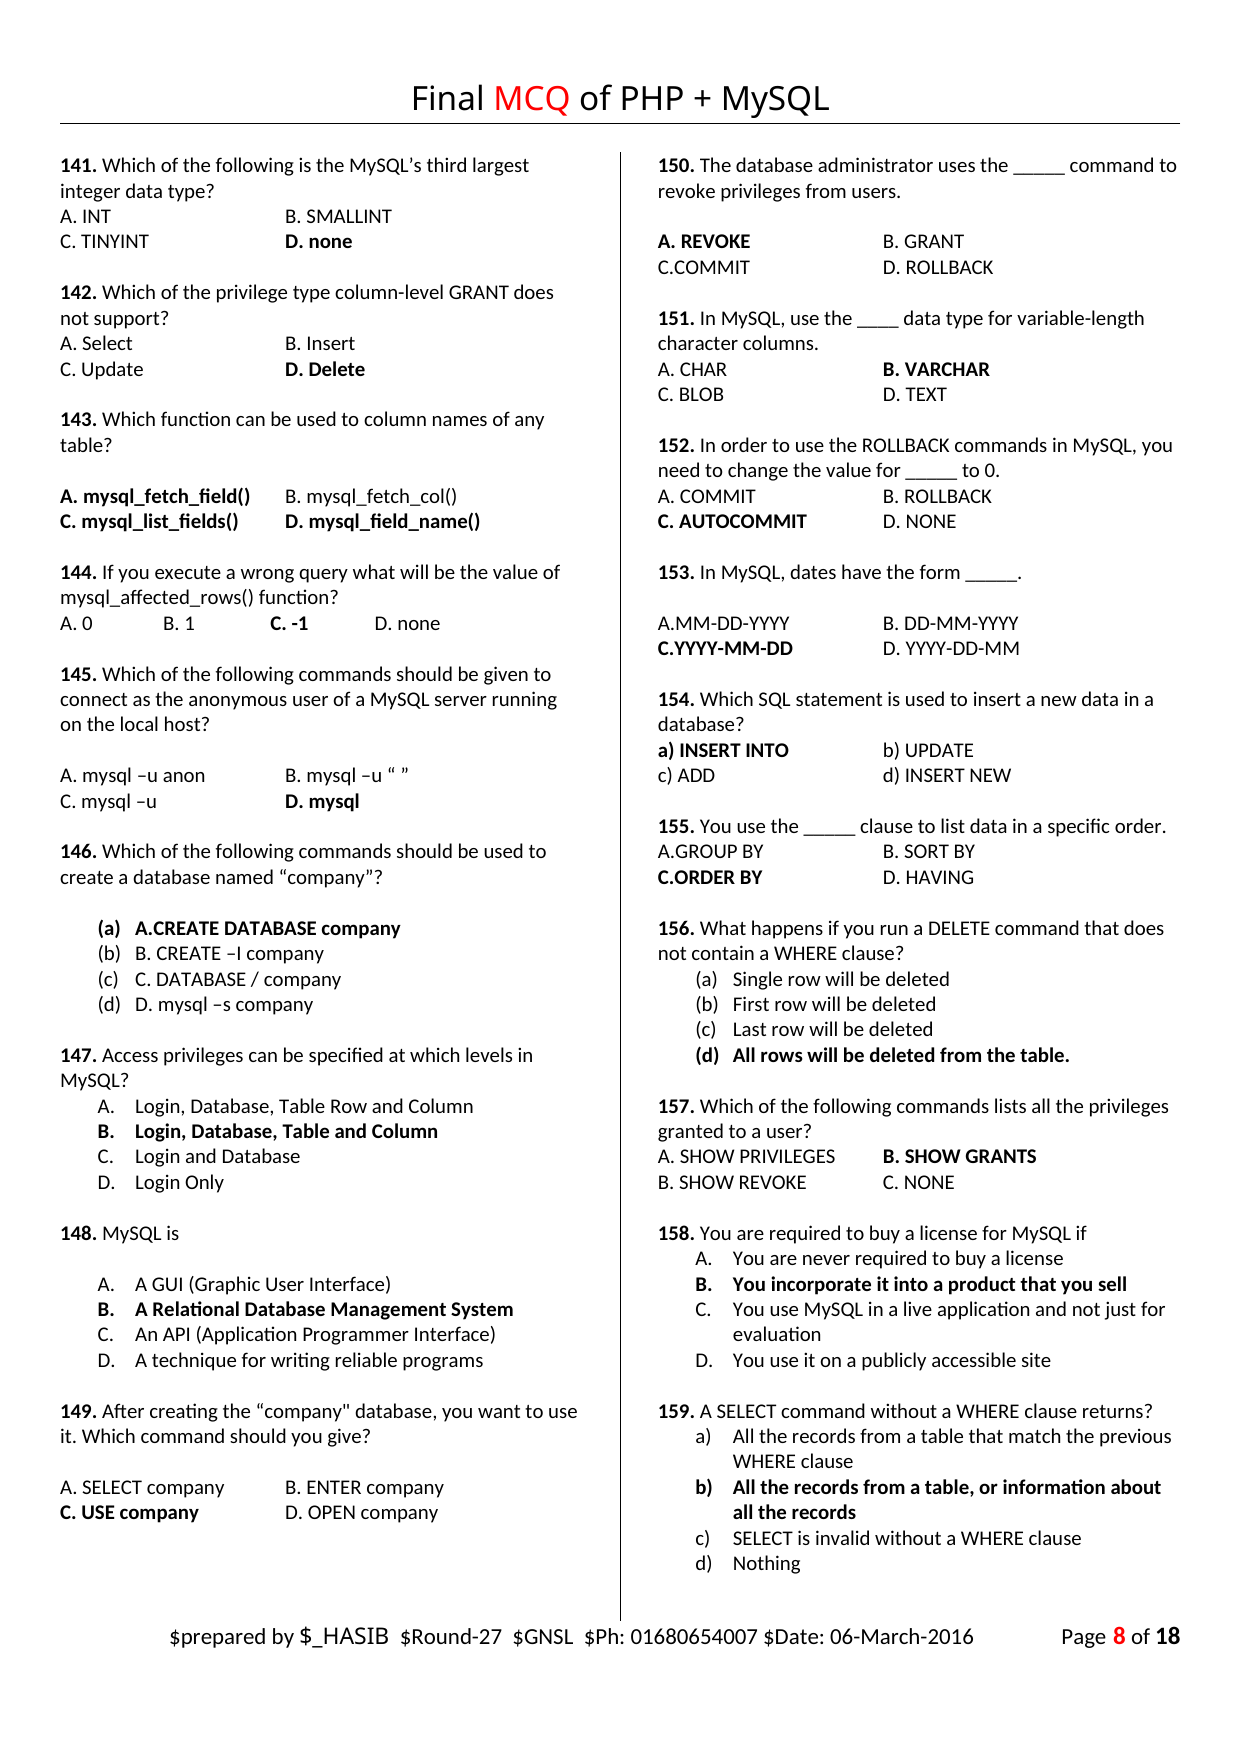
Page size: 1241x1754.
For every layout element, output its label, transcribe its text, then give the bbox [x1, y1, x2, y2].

text A. 0 B. 1 C. -1 D. none [60, 610, 583, 635]
text A. CHAR B. VARCHAR [658, 356, 1180, 381]
text C. mysql_list_fields() D. mysql_field_name() [60, 508, 583, 534]
text 159. A SELECT command without a WHERE clause returns? [658, 1398, 1180, 1423]
list Login and Database [97, 1144, 583, 1169]
list B. CREATE –I company [97, 940, 583, 966]
text 144. If you execute a wrong query what will be the value of mysql_affected_rows() function? [60, 559, 583, 610]
text A. COMMIT B. ROLLBACK [658, 483, 1180, 508]
text 158. You are required to buy a license for MySQL if [658, 1220, 1180, 1245]
text A.MM-DD-YYYY B. DD-MM-YYYY [658, 610, 1180, 635]
list You use MySQL in a live application and not just for evaluation [695, 1296, 1180, 1347]
text 141. Which of the following is the MySQL’s third largest integer data type? [60, 152, 583, 203]
text 152. In order to use the ROLLBACK commands in MySQL, you need to change the value for _____ to 0. [658, 432, 1180, 483]
text 151. In MySQL, use the ____ data type for variable-length character columns. [658, 305, 1180, 356]
text 157. Which of the following commands lists all the privileges granted to a user? [658, 1093, 1180, 1144]
text a) INSERT INTO b) UPDATE [658, 737, 1180, 762]
list You use it on a publicly accessible site [695, 1347, 1180, 1372]
list A technique for writing reliable programs [97, 1347, 583, 1372]
text 150. The database administrator uses the _____ command to revoke privileges from users. [658, 152, 1180, 203]
list Login, Database, Table and Column [97, 1118, 583, 1144]
list A Relational Database Management System [97, 1296, 583, 1322]
text 154. Which SQL statement is used to insert a new data in a database? [658, 686, 1180, 737]
text 156. What happens if you run a DELETE command that does not contain a WHERE clause? [658, 915, 1180, 966]
text 143. Which function can be used to column names of any table? [60, 407, 583, 457]
text 145. Which of the following commands should be given to connect as the anonymous user of a MySQL server running on the local host? [60, 661, 583, 737]
list SELECT is invalid without a WHERE clause [695, 1525, 1180, 1550]
list All the records from a table, or information about all the records [695, 1474, 1180, 1525]
list All rows will be deleted from the table. [695, 1042, 1180, 1067]
text 146. Which of the following commands should be used to create a database named “company”? [60, 839, 583, 889]
list Last row will be deleted [695, 1017, 1180, 1042]
text A. REVOKE B. GRANT [658, 229, 1180, 254]
list A.CREATE DATABASE company [97, 915, 583, 940]
list An API (Application Programmer Interface) [97, 1322, 583, 1347]
text 155. You use the _____ clause to list data in a specific order. [658, 813, 1180, 839]
text 153. In MySQL, dates have the form _____. [658, 559, 1180, 584]
text C. TINYINT D. none [60, 229, 583, 254]
text C.ORDER BY D. HAVING [658, 864, 1180, 889]
text c) ADD d) INSERT NEW [658, 762, 1180, 788]
list C. DATABASE / company [97, 966, 583, 991]
list Nothing [695, 1550, 1180, 1576]
text 147. Access privileges can be specified at which levels in MySQL? [60, 1042, 583, 1093]
text C. AUTOCOMMIT D. NONE [658, 508, 1180, 534]
text A.GROUP BY B. SORT BY [658, 839, 1180, 864]
text 142. Which of the privilege type column-level GRANT does not support? [60, 279, 583, 330]
text 149. After creating the “company" database, you want to use it. Which command should you give? [60, 1398, 583, 1449]
list All the records from a table that match the previous WHERE clause [695, 1423, 1180, 1474]
text C. mysql –u D. mysql [60, 788, 583, 813]
list Single row will be deleted [695, 966, 1180, 991]
list You are never required to buy a license [695, 1245, 1180, 1271]
list Login, Database, Table Row and Column [97, 1093, 583, 1118]
text B. SHOW REVOKE C. NONE [658, 1169, 1180, 1194]
text A. mysql –u anon B. mysql –u “ ” [60, 762, 583, 788]
text A. mysql_fetch_field() B. mysql_fetch_col() [60, 483, 583, 508]
text C.YYYY-MM-DD D. YYYY-DD-MM [658, 635, 1180, 661]
list D. mysql –s company [97, 991, 583, 1017]
text A. SHOW PRIVILEGES B. SHOW GRANTS [658, 1144, 1180, 1169]
text A. SELECT company B. ENTER company [60, 1474, 583, 1499]
list A GUI (Graphic User Interface) [97, 1271, 583, 1296]
text C. Update D. Delete [60, 356, 583, 381]
list You incorporate it into a product that you sell [695, 1271, 1180, 1296]
text A. Select B. Insert [60, 330, 583, 356]
text C.COMMIT D. ROLLBACK [658, 254, 1180, 279]
list First row will be deleted [695, 991, 1180, 1017]
list Login Only [97, 1169, 583, 1194]
text C. USE company D. OPEN company [60, 1499, 583, 1525]
text A. INT B. SMALLINT [60, 203, 583, 229]
text C. BLOB D. TEXT [658, 381, 1180, 407]
text 148. MySQL is [60, 1220, 583, 1245]
